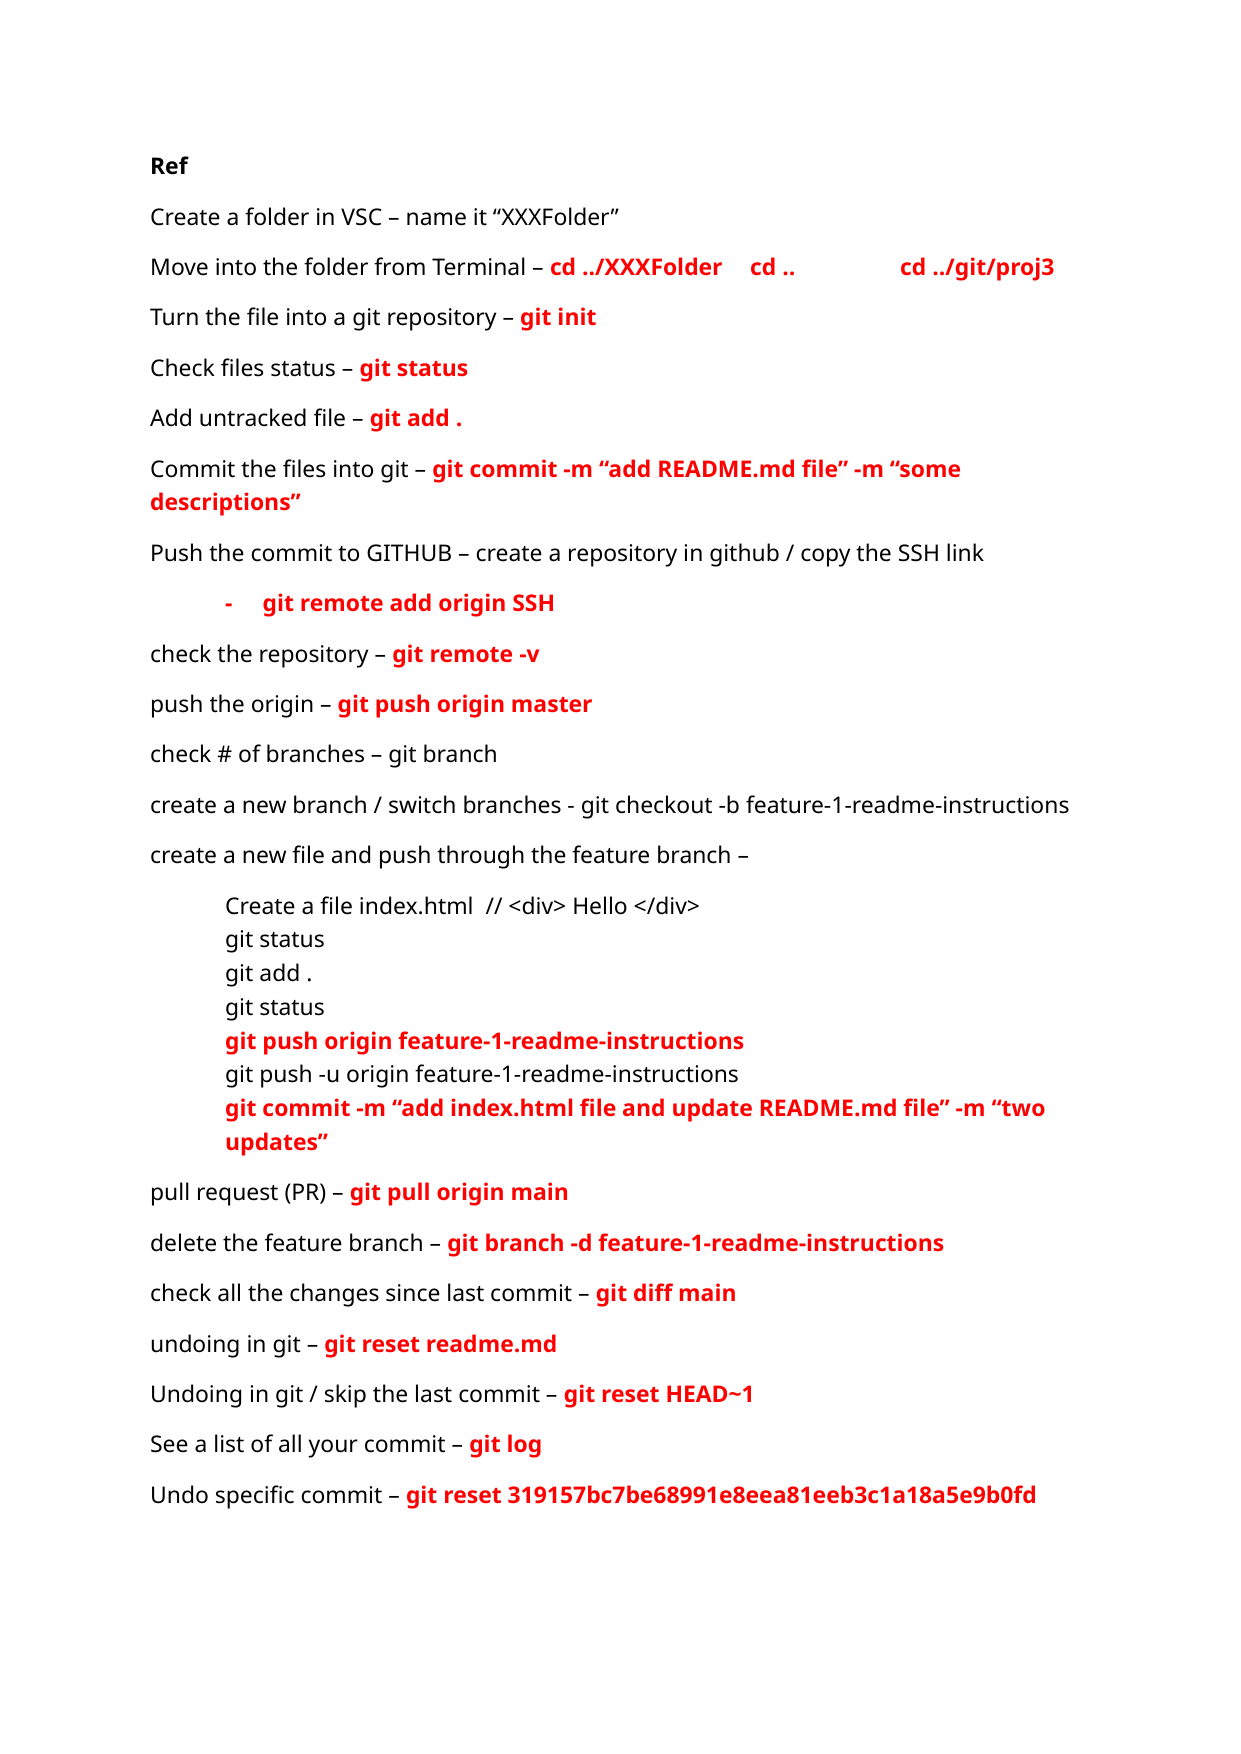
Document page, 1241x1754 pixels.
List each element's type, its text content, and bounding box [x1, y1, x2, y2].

text pull request (PR) – git pull origin main [150, 1176, 1090, 1207]
text Undo specific commit – git reset 319157bc7be68991e8eea81eeb3c1a18a5e9b0fd [150, 1479, 1090, 1510]
text delete the feature branch – git branch -d feature-1-readme-instructions [150, 1227, 1090, 1258]
list git push origin feature-1-readme-instructions [225, 1024, 1090, 1056]
text Ref [150, 150, 1090, 181]
list git status [225, 923, 1090, 954]
list git remote add origin SSH [225, 587, 1090, 618]
text Commit the files into git – git commit -m “add README.md file” -m “some descriptions” [150, 452, 1090, 517]
text check the repository – git remote -v [150, 637, 1090, 669]
text See a list of all your commit – git log [150, 1428, 1090, 1459]
text Undoing in git / skip the last commit – git reset HEAD~1 [150, 1378, 1090, 1409]
list git push -u origin feature-1-readme-instructions [225, 1058, 1090, 1089]
list git commit -m “add index.html file and update README.md file” -m “two updates” [225, 1092, 1090, 1157]
list git status [225, 991, 1090, 1022]
text Push the commit to GITHUB – create a repository in github / copy the SSH link [150, 537, 1090, 568]
text create a new file and push through the feature branch – [150, 839, 1090, 870]
text push the origin – git push origin master [150, 688, 1090, 719]
text check all the changes since last commit – git diff main [150, 1277, 1090, 1308]
text Turn the file into a git repository – git init [150, 301, 1090, 332]
list Create a file index.html // <div> Hello </div> [225, 889, 1090, 921]
text undoing in git – git reset readme.md [150, 1327, 1090, 1359]
text Create a folder in VSC – name it “XXXFolder” [150, 200, 1090, 232]
text check # of branches – git branch [150, 738, 1090, 769]
text Add untracked file – git add . [150, 402, 1090, 433]
text create a new branch / switch branches - git checkout -b feature-1-readme-instructions [150, 789, 1090, 820]
text Move into the folder from Terminal – cd ../XXXFolder cd .. cd ../git/proj3 [150, 251, 1090, 282]
list git add . [225, 957, 1090, 988]
text Check files status – git status [150, 352, 1090, 383]
